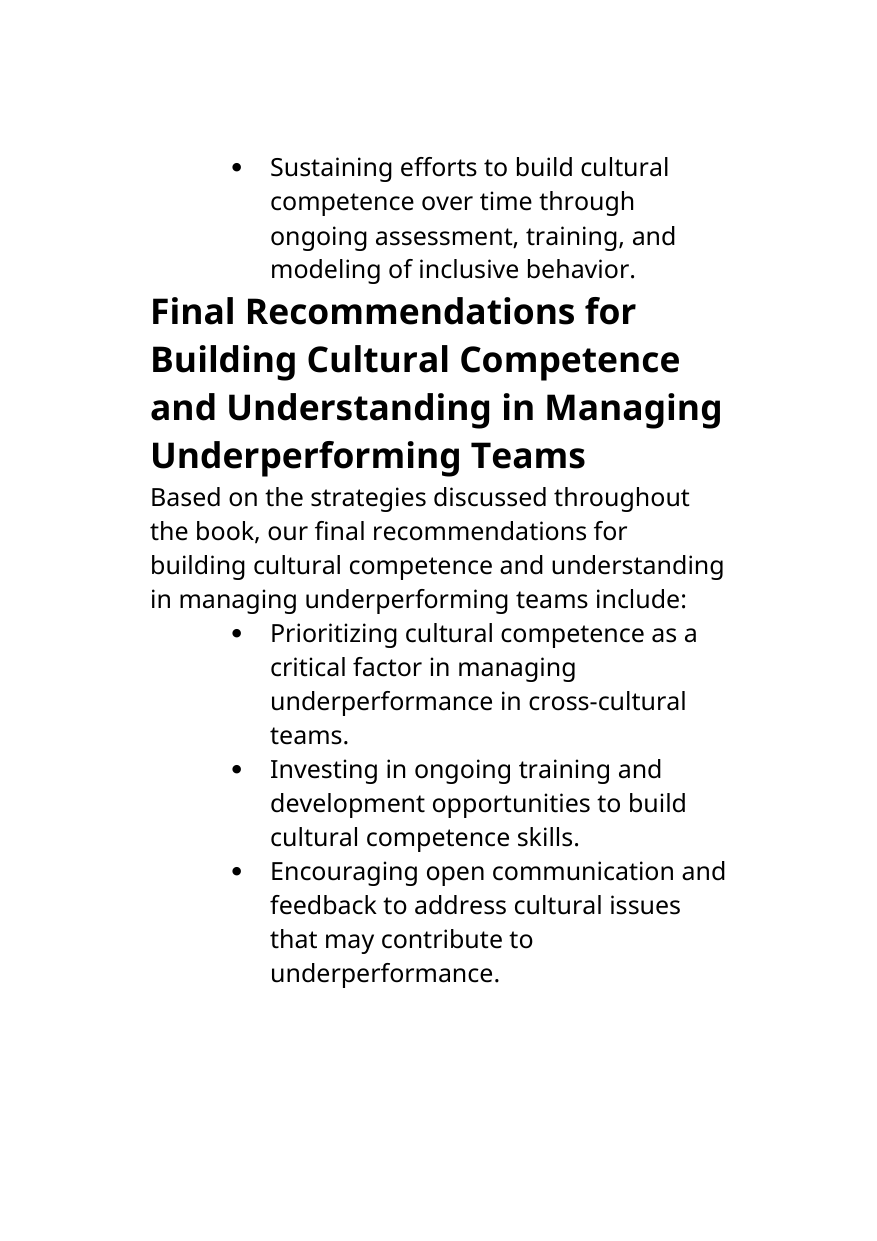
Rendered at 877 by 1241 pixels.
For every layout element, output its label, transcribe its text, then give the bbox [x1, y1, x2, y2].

list Investing in ongoing training and development opportunities to build cultural competence skills. [232, 752, 727, 854]
list Prioritizing cultural competence as a critical factor in managing underperformance in cross-cultural teams. [232, 615, 727, 752]
subtitle Final Recommendations for Building Cultural Competence and Understanding in Managing Underperforming Teams [150, 286, 727, 479]
list Encouraging open communication and feedback to address cultural issues that may contribute to underperformance. [232, 854, 727, 990]
list Sustaining efforts to build cultural competence over time through ongoing assessment, training, and modeling of inclusive behavior. [232, 150, 727, 286]
text Based on the strategies discussed throughout the book, our final recommendations for building cultural competence and understanding in managing underperforming teams include: [150, 479, 727, 615]
